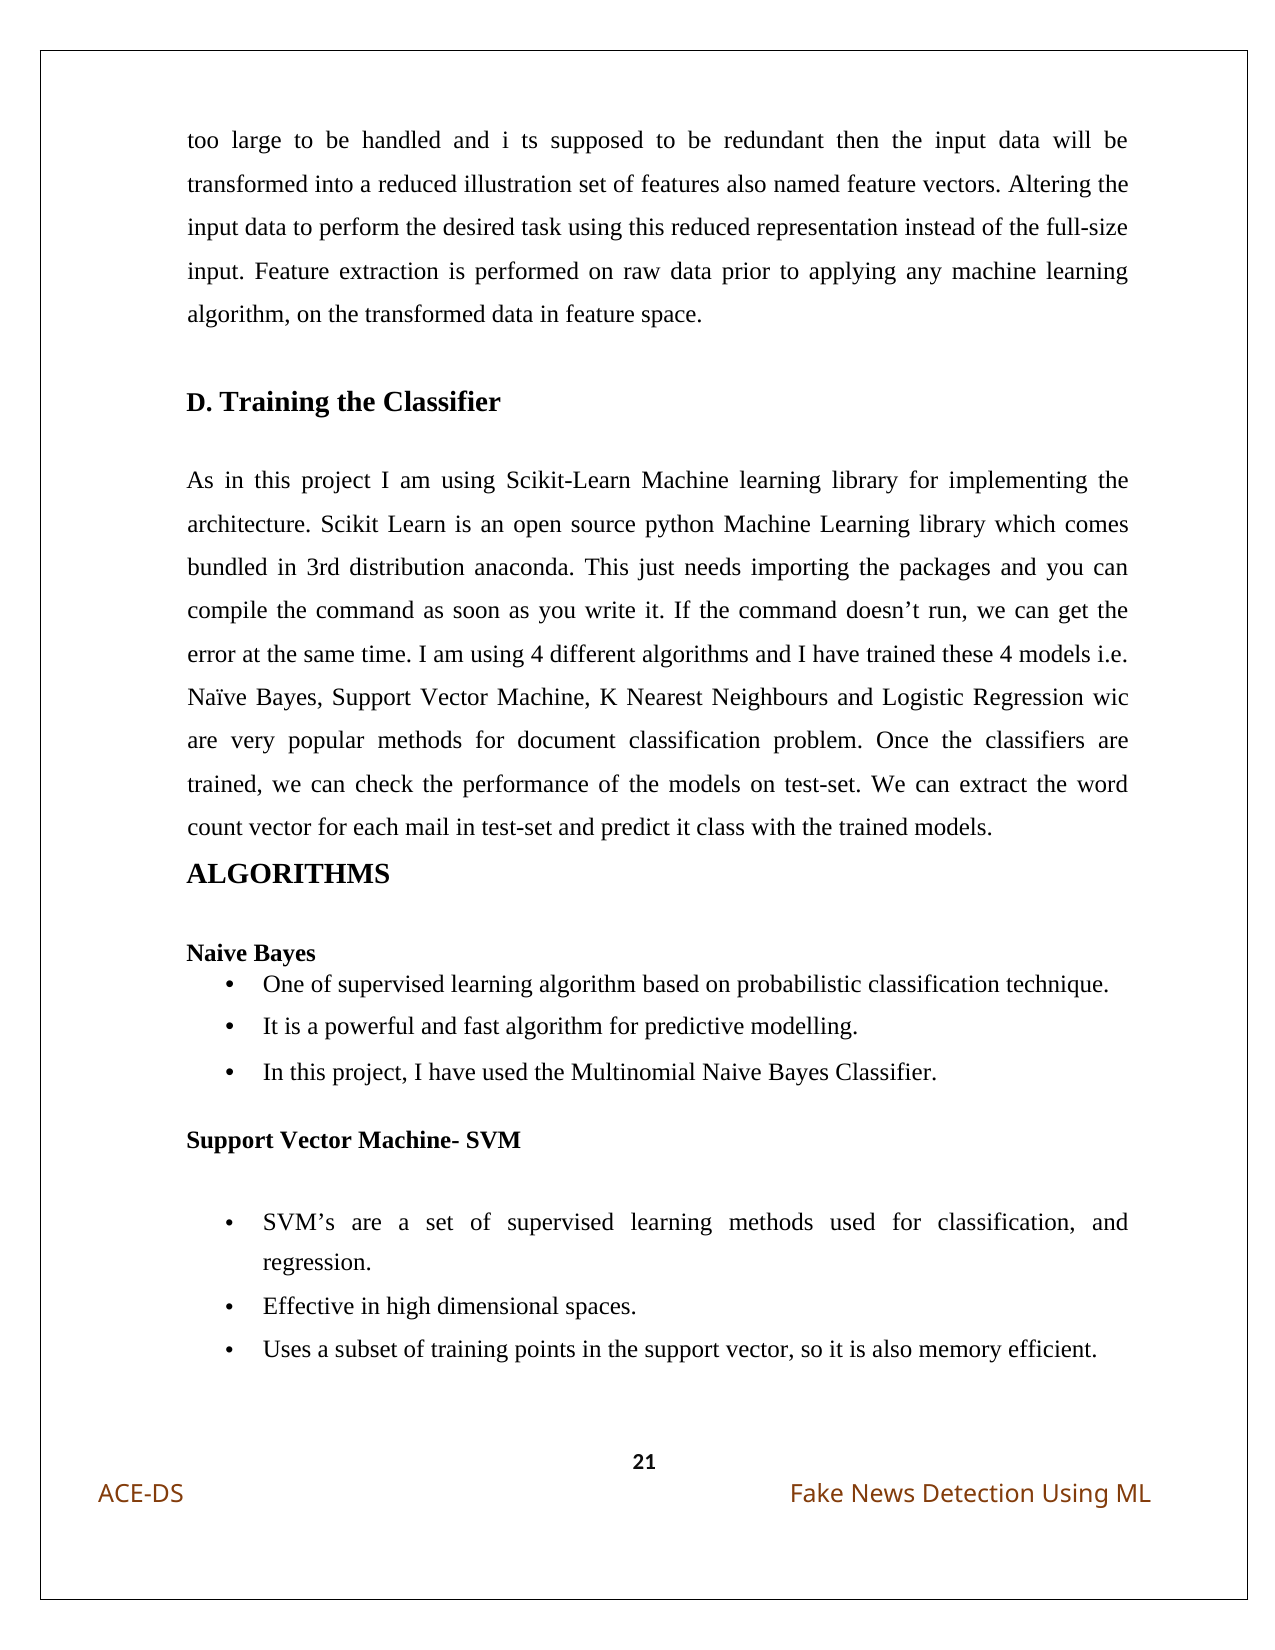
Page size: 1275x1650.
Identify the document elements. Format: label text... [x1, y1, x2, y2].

text As in this project I am using Scikit-Learn Machine learning library for implementing the architecture. Scikit Learn is an open source python Machine Learning library which comes bundled in 3rd distribution anaconda. This just needs importing the packages and you can compile the command as soon as you write it. If the command doesn’t run, we can get the error at the same time. I am using 4 different algorithms and I have trained these 4 models i.e. Naïve Bayes, Support Vector Machine, K Nearest Neighbours and Logistic Regression wic are very popular methods for document classification problem. Once the classifiers are trained, we can check the performance of the models on test-set. We can extract the word count vector for each mail in test-set and predict it class with the trained models. [186, 466, 1130, 841]
subtitle D. Training the Classifier [186, 384, 1247, 418]
list One of supervised learning algorithm based on probabilistic classification technique. [225, 969, 1130, 998]
subtitle Naive Bayes [186, 938, 1247, 966]
list In this project, I have used the Multinomial Naive Bayes Classifier. [225, 1057, 1130, 1085]
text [186, 125, 1130, 328]
list It is a powerful and fast algorithm for predictive modelling. [225, 1011, 1130, 1039]
list Effective in high dimensional spaces. [225, 1291, 1130, 1319]
list Uses a subset of training points in the support vector, so it is also memory efficient. [225, 1334, 1130, 1363]
list SVM’s are a set of supervised learning methods used for classification, and regression. [225, 1207, 1130, 1276]
subtitle Support Vector Machine- SVM [186, 1125, 1247, 1154]
subtitle ALGORITHMS [111, 856, 1247, 890]
